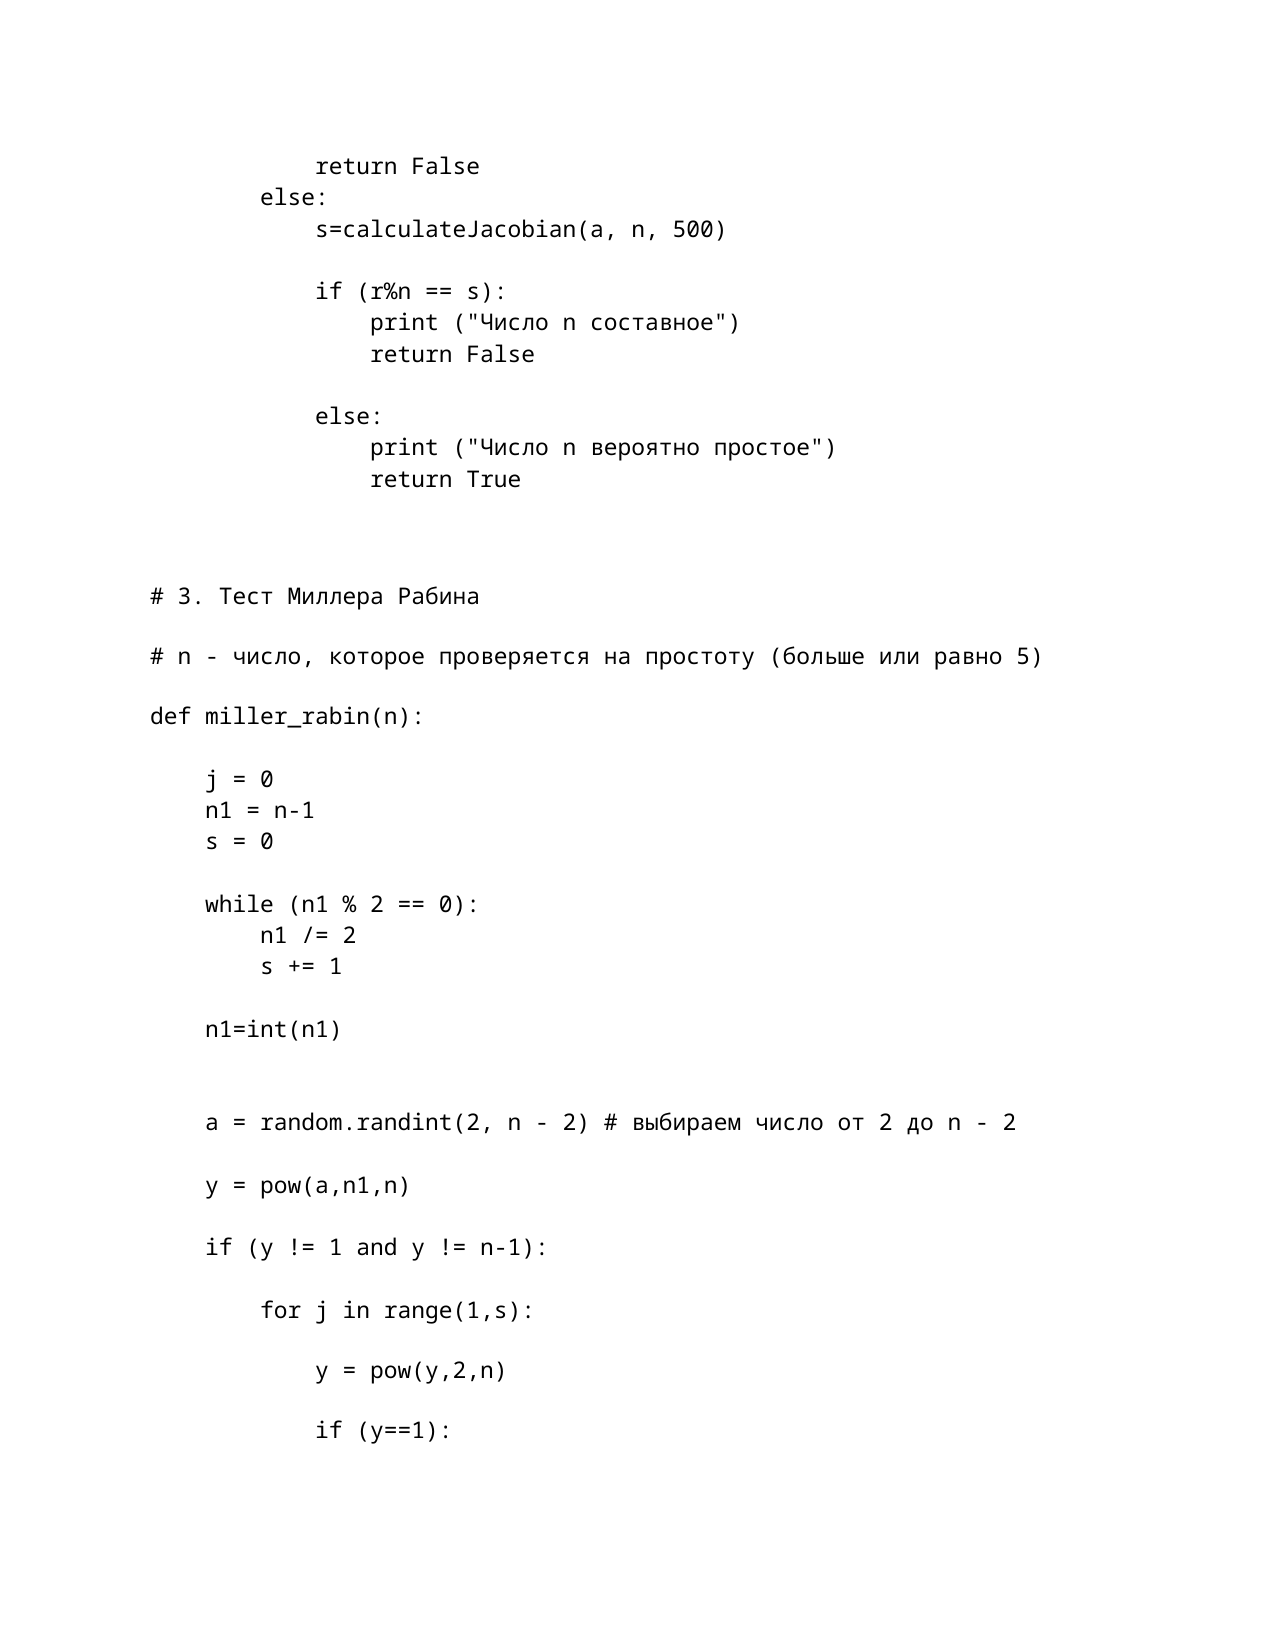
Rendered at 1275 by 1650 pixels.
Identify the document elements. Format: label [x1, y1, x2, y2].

text [150, 150, 1125, 1476]
